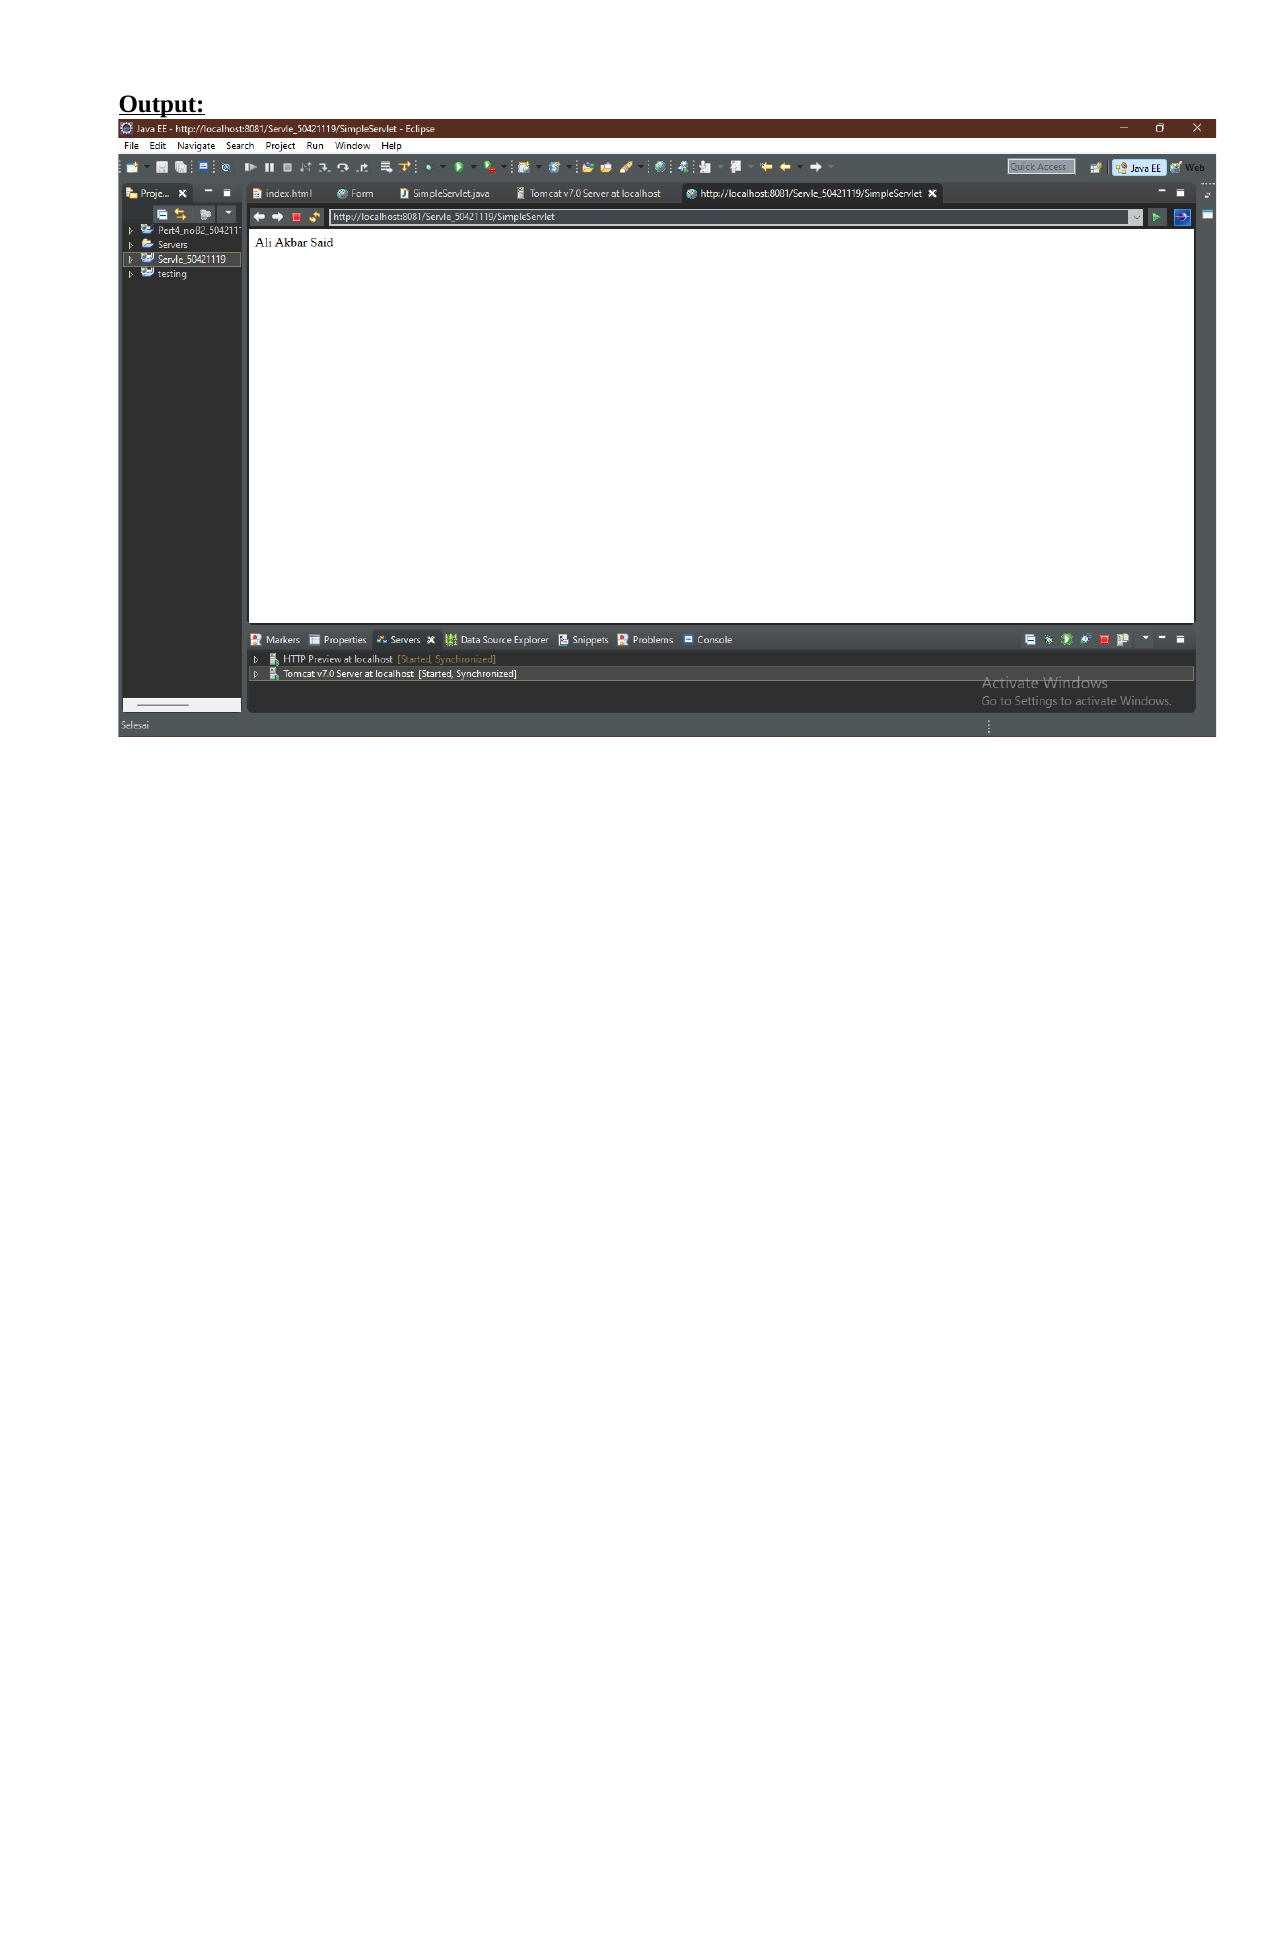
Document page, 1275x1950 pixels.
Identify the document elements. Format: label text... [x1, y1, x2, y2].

list Output: [118, 89, 1186, 117]
picture [118, 119, 1217, 737]
